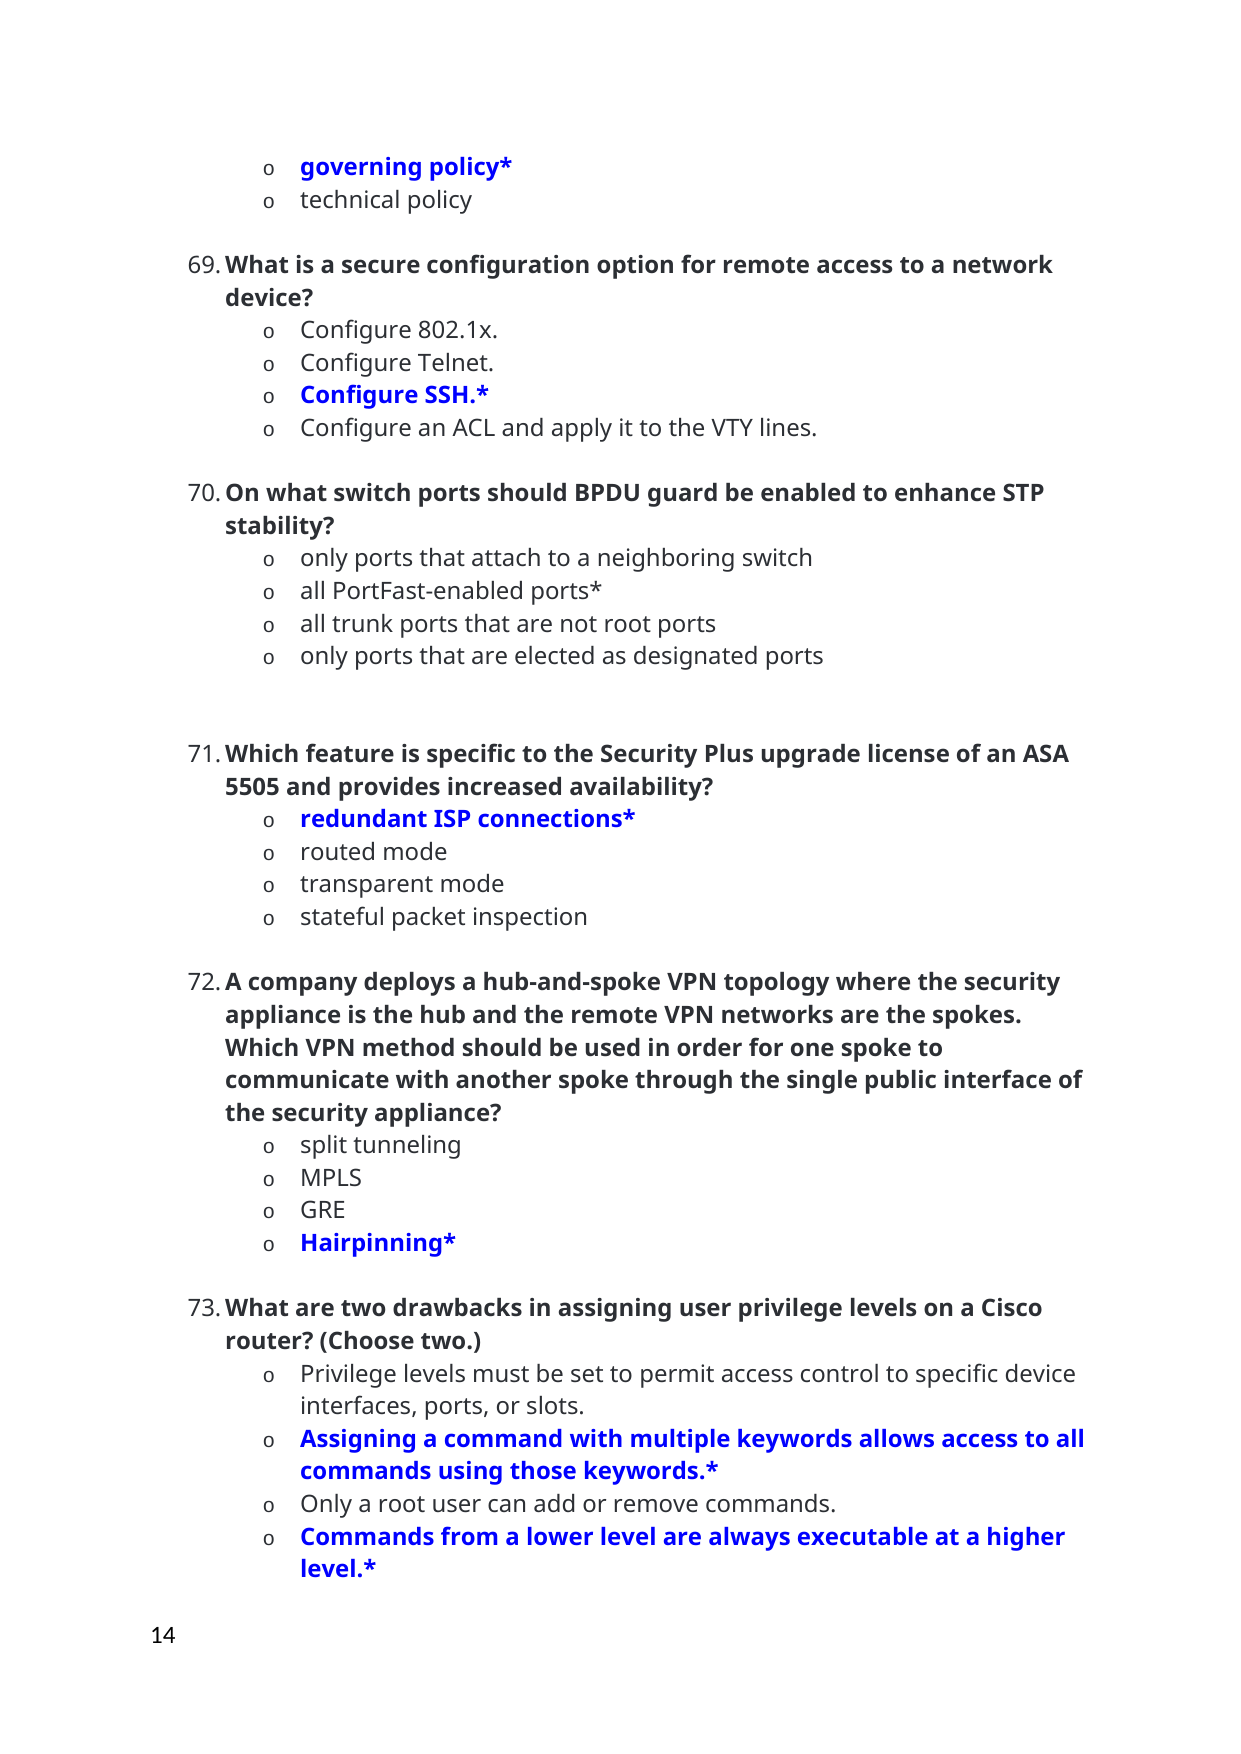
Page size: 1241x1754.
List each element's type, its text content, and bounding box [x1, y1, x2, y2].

list On what switch ports should BPDU guard be enabled to enhance STP stability? [187, 476, 1090, 541]
list Assigning a command with multiple keywords allows access to all commands using those keywords.* [262, 1422, 1090, 1487]
list only ports that attach to a neighboring switch [262, 541, 1090, 574]
list Hairpinning* [262, 1226, 1090, 1258]
list What are two drawbacks in assigning user privilege levels on a Cisco router? (Choose two.) [187, 1291, 1090, 1356]
list Only a root user can add or remove commands. [262, 1487, 1090, 1519]
list transparent mode [262, 867, 1090, 900]
list stateful packet inspection [262, 900, 1090, 932]
list all PortFast-enabled ports* [262, 574, 1090, 606]
list Configure SSH.* [262, 378, 1090, 411]
list only ports that are elected as designated ports [262, 639, 1090, 672]
list split tunneling [262, 1128, 1090, 1161]
list GRE [262, 1193, 1090, 1226]
list routed mode [262, 835, 1090, 867]
list A company deploys a hub-and-spoke VPN topology where the security appliance is the hub and the remote VPN networks are the spokes. Which VPN method should be used in order for one spoke to communicate with another spoke through the single public interface of the security appliance? [187, 965, 1090, 1128]
list Configure 802.1x. [262, 313, 1090, 346]
list governing policy* [262, 150, 1090, 183]
list Configure an ACL and apply it to the VTY lines. [262, 411, 1090, 443]
list redundant ISP connections* [262, 802, 1090, 835]
list MPLS [262, 1161, 1090, 1193]
list What is a secure configuration option for remote access to a network device? [187, 248, 1090, 313]
list Configure Telnet. [262, 346, 1090, 378]
list technical policy [262, 183, 1090, 215]
list Commands from a lower level are always executable at a higher level.* [262, 1519, 1090, 1584]
list Which feature is specific to the Security Plus upgrade license of an ASA 5505 and provides increased availability? [187, 737, 1090, 802]
list Privilege levels must be set to permit access control to specific device interfaces, ports, or slots. [262, 1356, 1090, 1422]
list all trunk ports that are not root ports [262, 606, 1090, 639]
